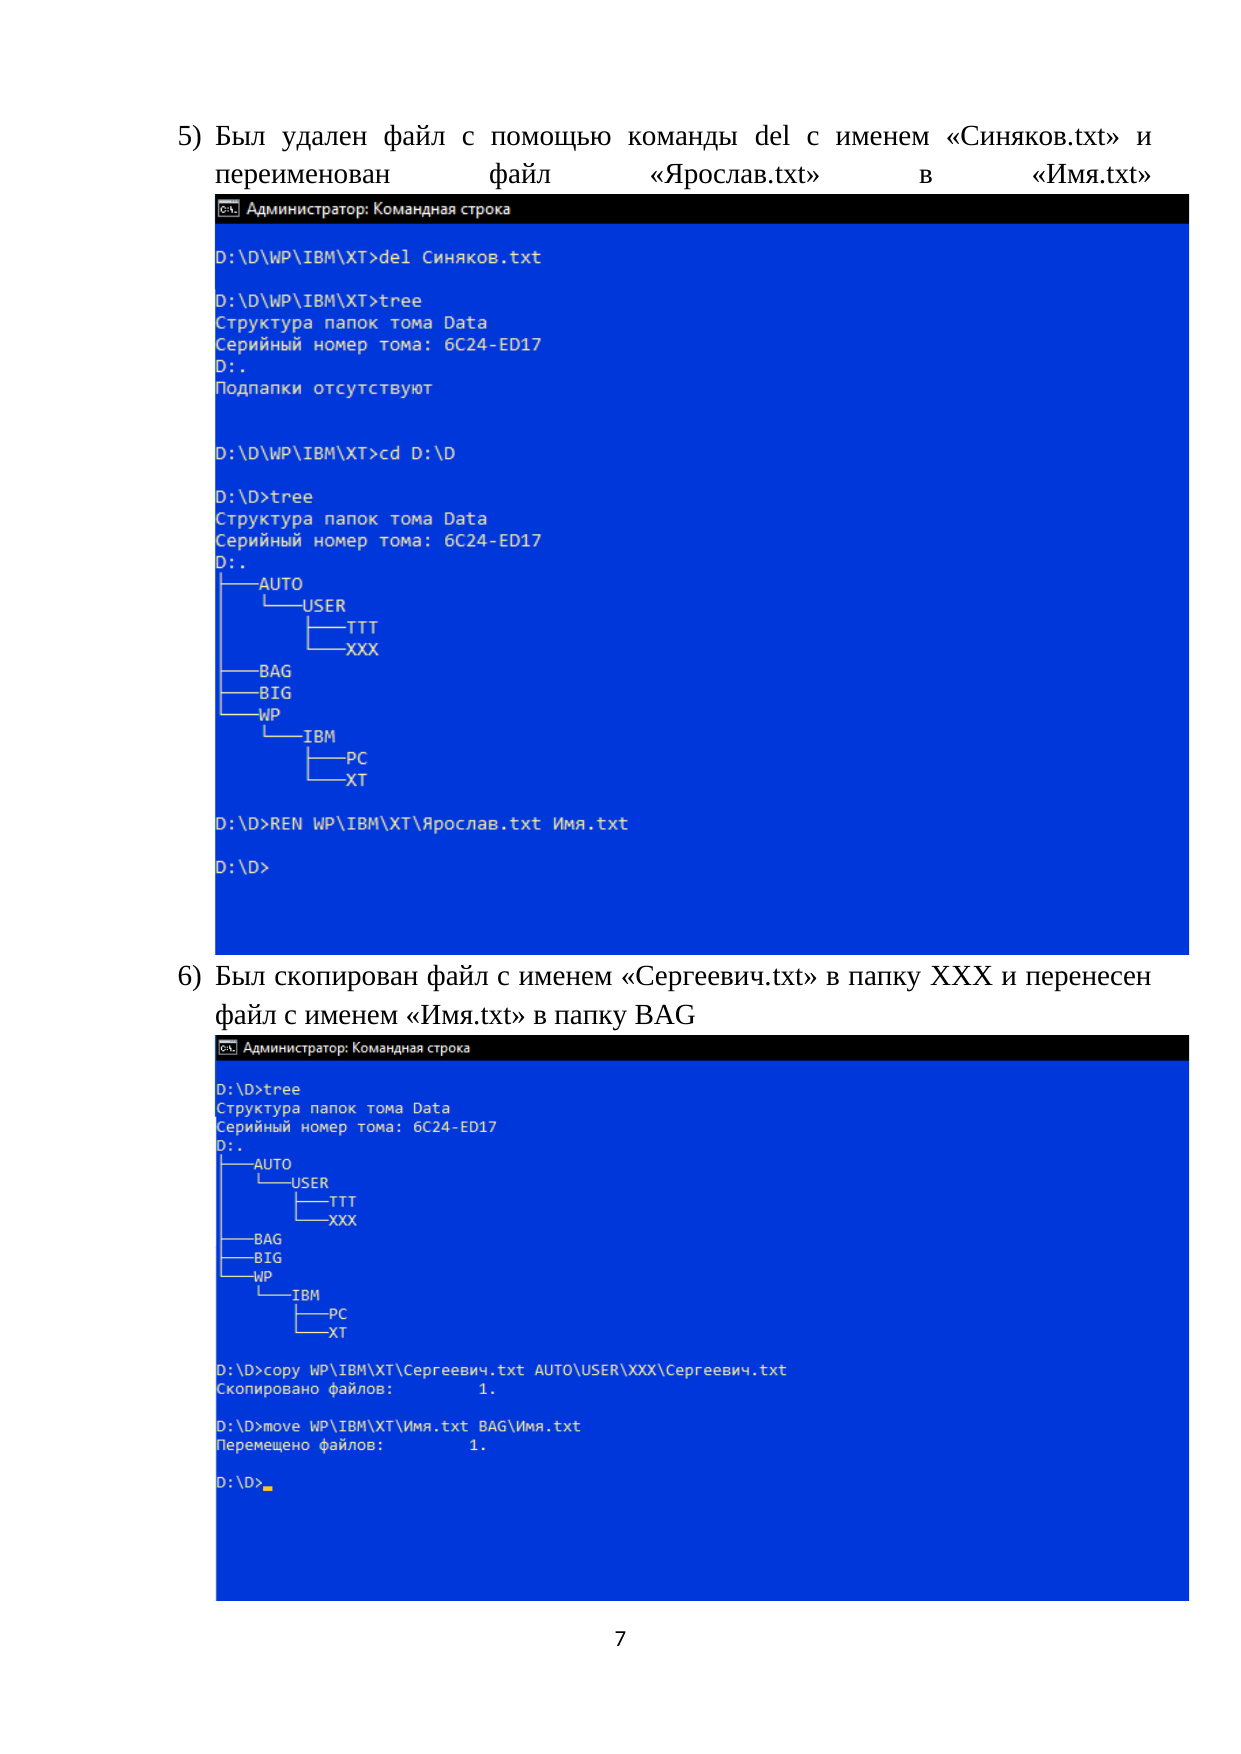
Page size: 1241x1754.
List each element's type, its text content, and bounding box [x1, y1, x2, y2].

picture [214, 1035, 1190, 1601]
list Был скопирован файл с именем «Сергеевич.txt» в папку XXX и перенесен файл с именем «Имя.txt» в папку BAG [177, 958, 1152, 1030]
picture [214, 194, 1190, 955]
